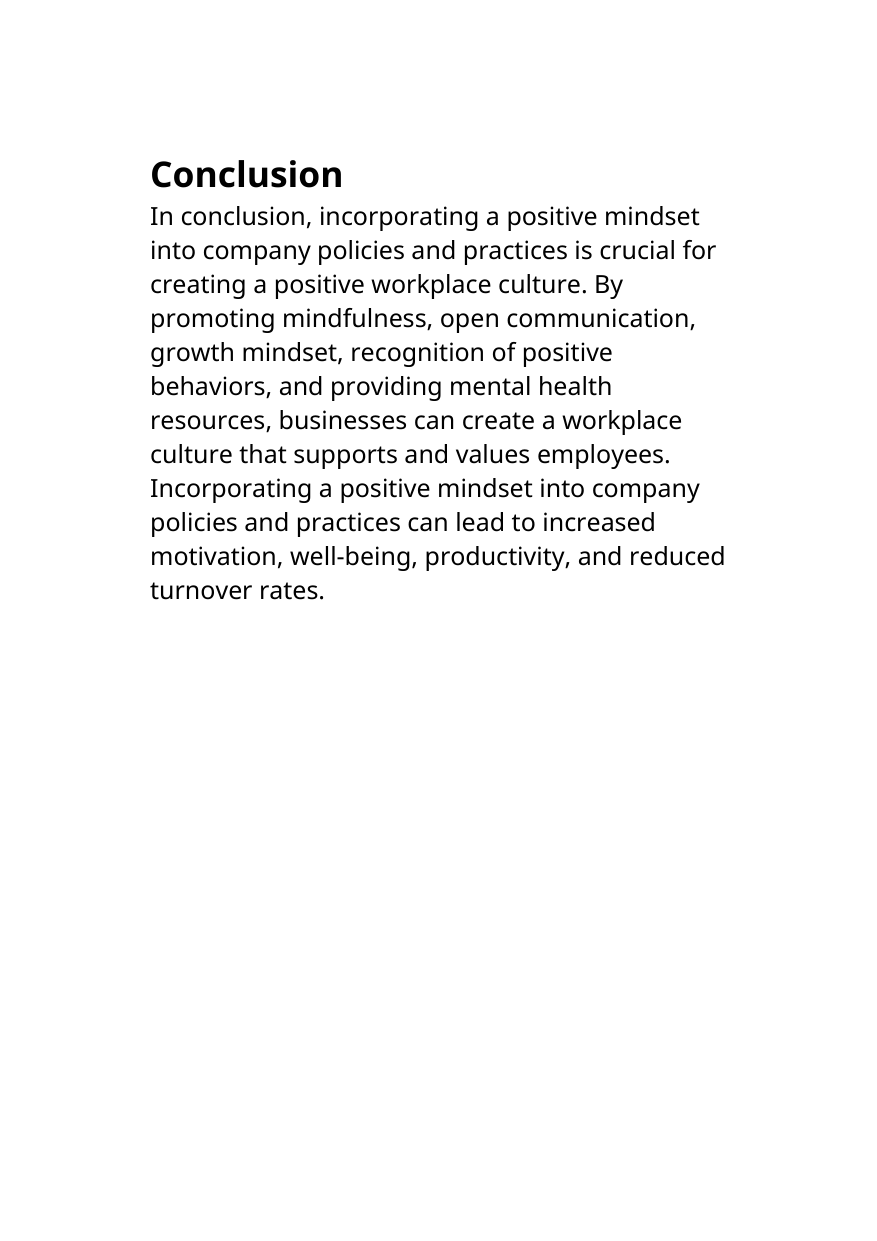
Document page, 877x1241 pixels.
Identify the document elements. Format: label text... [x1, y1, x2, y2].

subtitle Conclusion [150, 150, 727, 198]
text In conclusion, incorporating a positive mindset into company policies and practices is crucial for creating a positive workplace culture. By promoting mindfulness, open communication, growth mindset, recognition of positive behaviors, and providing mental health resources, businesses can create a workplace culture that supports and values employees. Incorporating a positive mindset into company policies and practices can lead to increased motivation, well-being, productivity, and reduced turnover rates. [150, 198, 727, 607]
